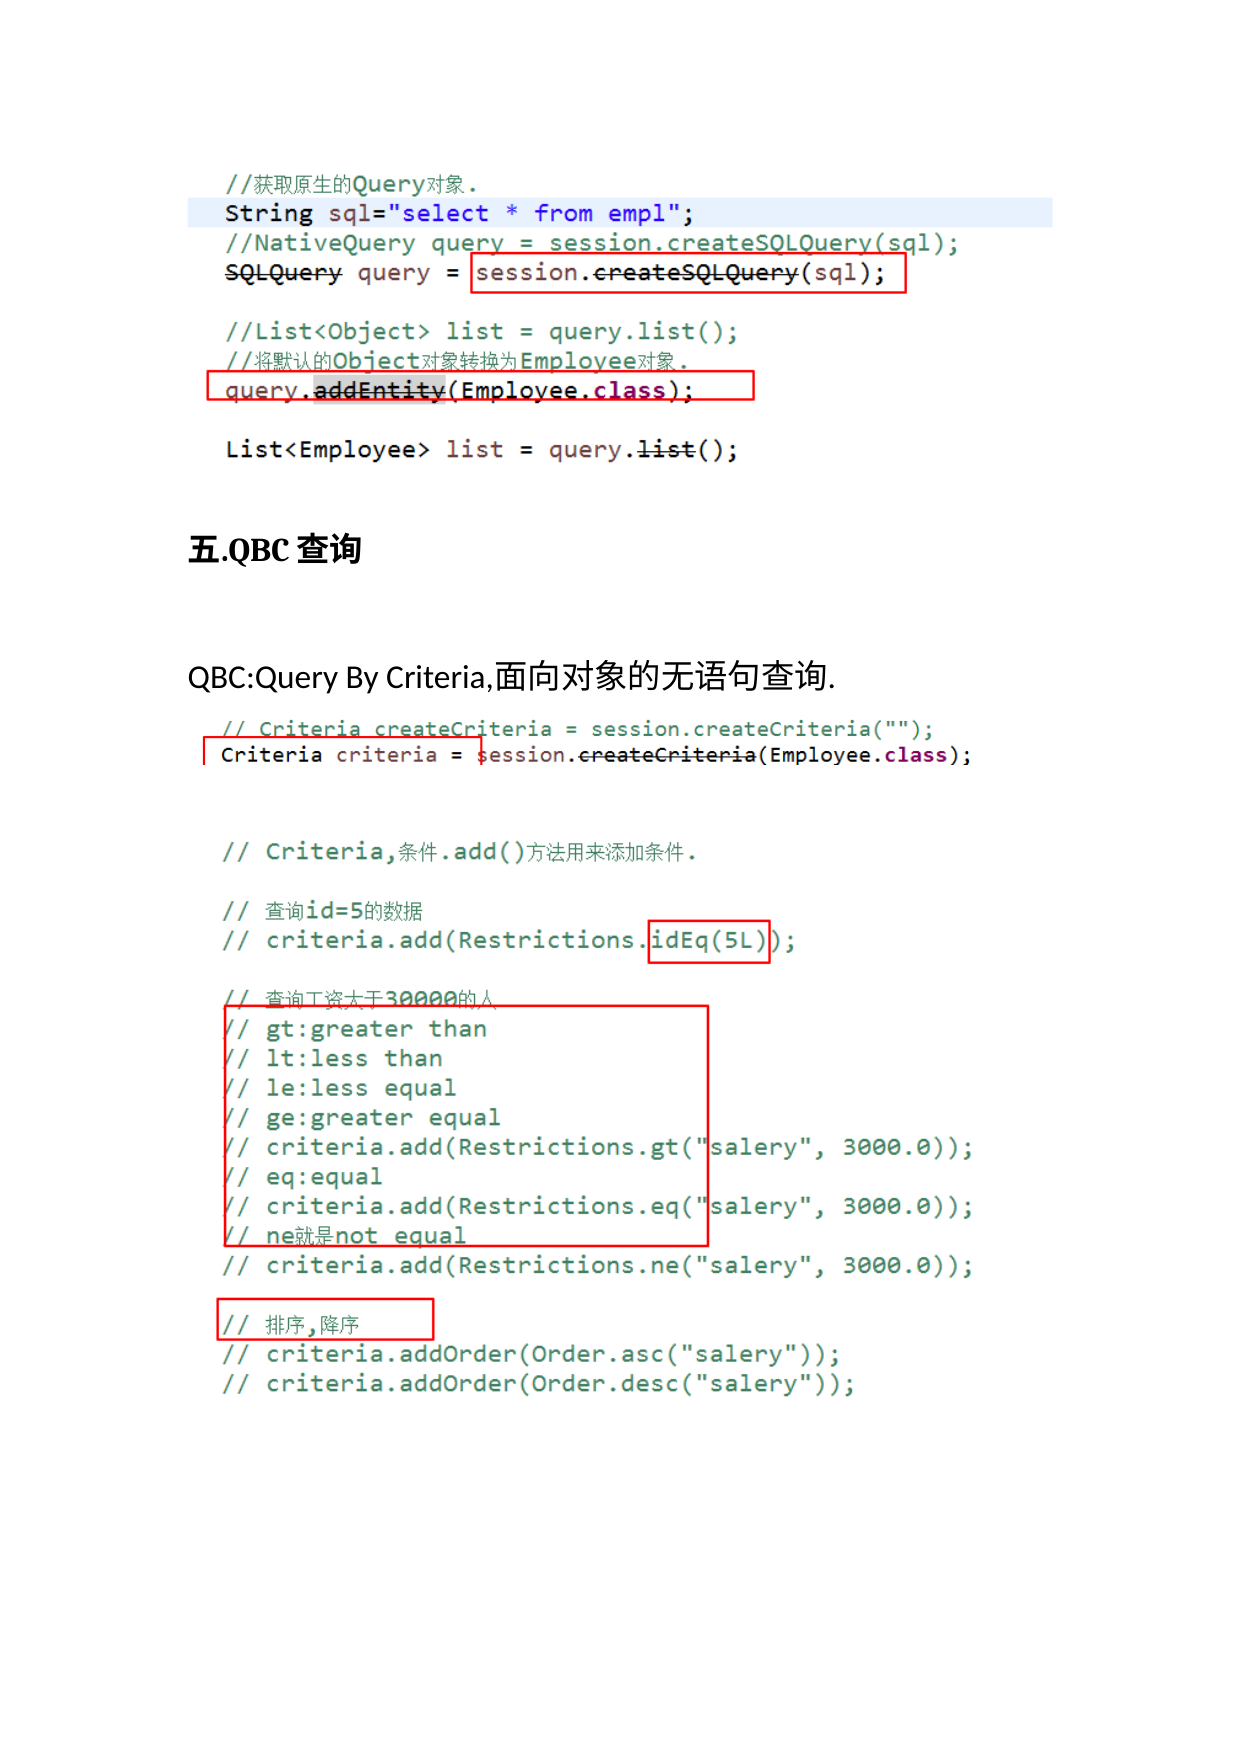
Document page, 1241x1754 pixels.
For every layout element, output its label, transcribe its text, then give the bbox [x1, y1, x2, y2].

picture [187, 162, 1053, 466]
text QBC:Query By Criteria,面向对象的无语句查询. [187, 641, 1053, 706]
subtitle 五.QBC查询 [187, 514, 1053, 579]
picture [187, 706, 1053, 765]
picture [187, 836, 1053, 1421]
